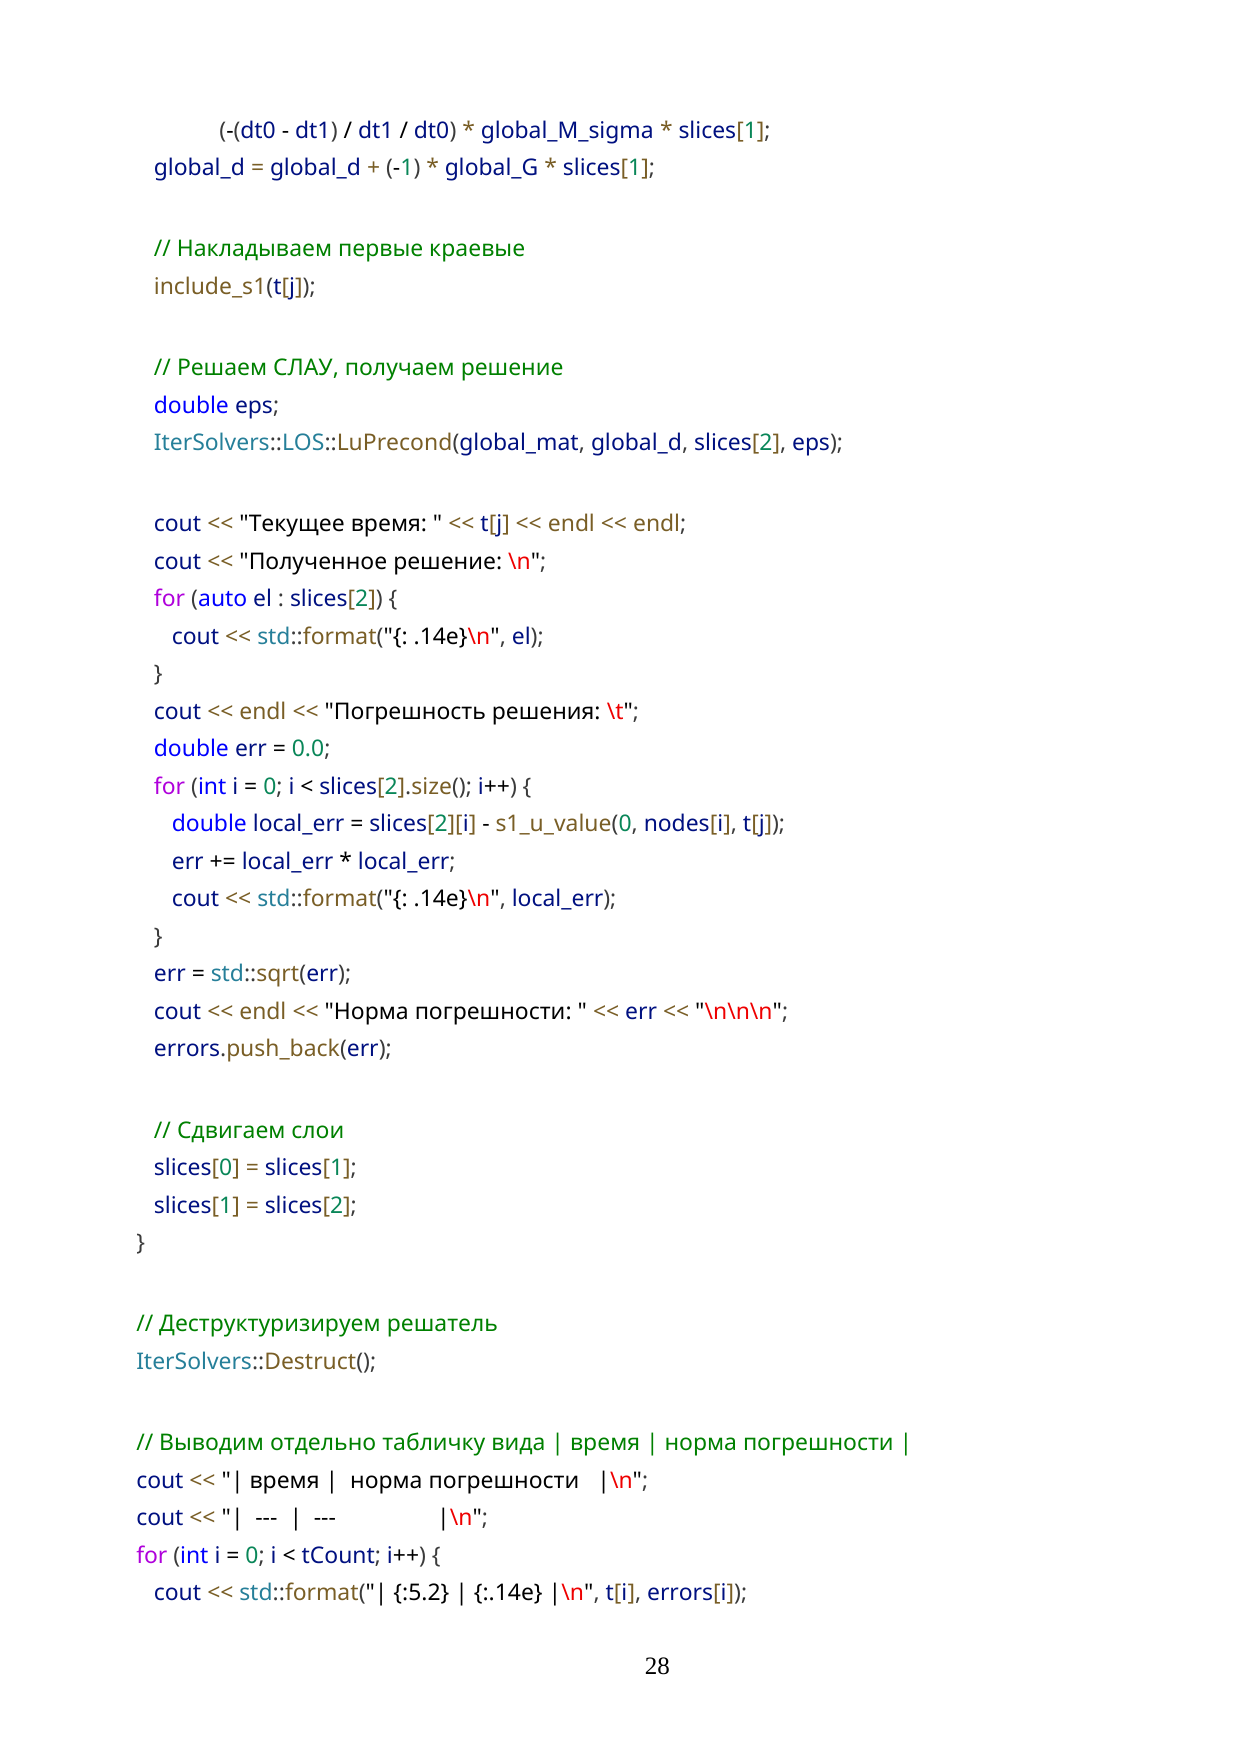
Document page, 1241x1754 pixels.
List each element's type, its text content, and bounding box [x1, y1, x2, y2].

text } [118, 924, 1122, 949]
text cout << "| время | норма погрешности |\n"; [118, 1468, 1122, 1493]
text double err = 0.0; [118, 737, 1122, 762]
text err += local_err * local_err; [118, 849, 1122, 874]
text cout << std::format("{: .14e}\n", el); [118, 624, 1122, 649]
text include_s1(t[j]); [118, 274, 1122, 299]
text // Решаем СЛАУ, получаем решение [118, 356, 1122, 381]
text cout << endl << "Погрешность решения: \t"; [118, 699, 1122, 724]
text for (int i = 0; i < slices[2].size(); i++) { [118, 774, 1122, 799]
text cout << "Текущее время: " << t[j] << endl << endl; [118, 512, 1122, 537]
text cout << "| --- | --- |\n"; [118, 1506, 1122, 1531]
text IterSolvers::LOS::LuPrecond(global_mat, global_d, slices[2], eps); [118, 431, 1122, 456]
text // Сдвигаем слои [118, 1118, 1122, 1143]
text for (auto el : slices[2]) { [118, 587, 1122, 612]
text global_d = global_d + (-1) * global_G * slices[1]; [118, 156, 1122, 181]
text cout << endl << "Норма погрешности: " << err << "\n\n\n"; [118, 999, 1122, 1024]
text } [118, 1231, 1122, 1256]
text // Накладываем первые краевые [118, 237, 1122, 262]
text double local_err = slices[2][i] - s1_u_value(0, nodes[i], t[j]); [118, 812, 1122, 837]
text slices[0] = slices[1]; [118, 1156, 1122, 1181]
text } [118, 662, 1122, 687]
text cout << std::format("| {:5.2} | {:.14e} |\n", t[i], errors[i]); [118, 1581, 1122, 1606]
text slices[1] = slices[2]; [118, 1193, 1122, 1218]
text errors.push_back(err); [118, 1037, 1122, 1062]
text (-(dt0 - dt1) / dt1 / dt0) * global_M_sigma * slices[1]; [118, 118, 1122, 143]
text for (int i = 0; i < tCount; i++) { [118, 1543, 1122, 1568]
text double eps; [118, 393, 1122, 418]
text // Выводим отдельно табличку вида | время | норма погрешности | [118, 1431, 1122, 1456]
text IterSolvers::Destruct(); [118, 1349, 1122, 1374]
text // Деструктуризируем решатель [118, 1312, 1122, 1337]
text cout << std::format("{: .14e}\n", local_err); [118, 887, 1122, 912]
text cout << "Полученное решение: \n"; [118, 549, 1122, 574]
text err = std::sqrt(err); [118, 962, 1122, 987]
